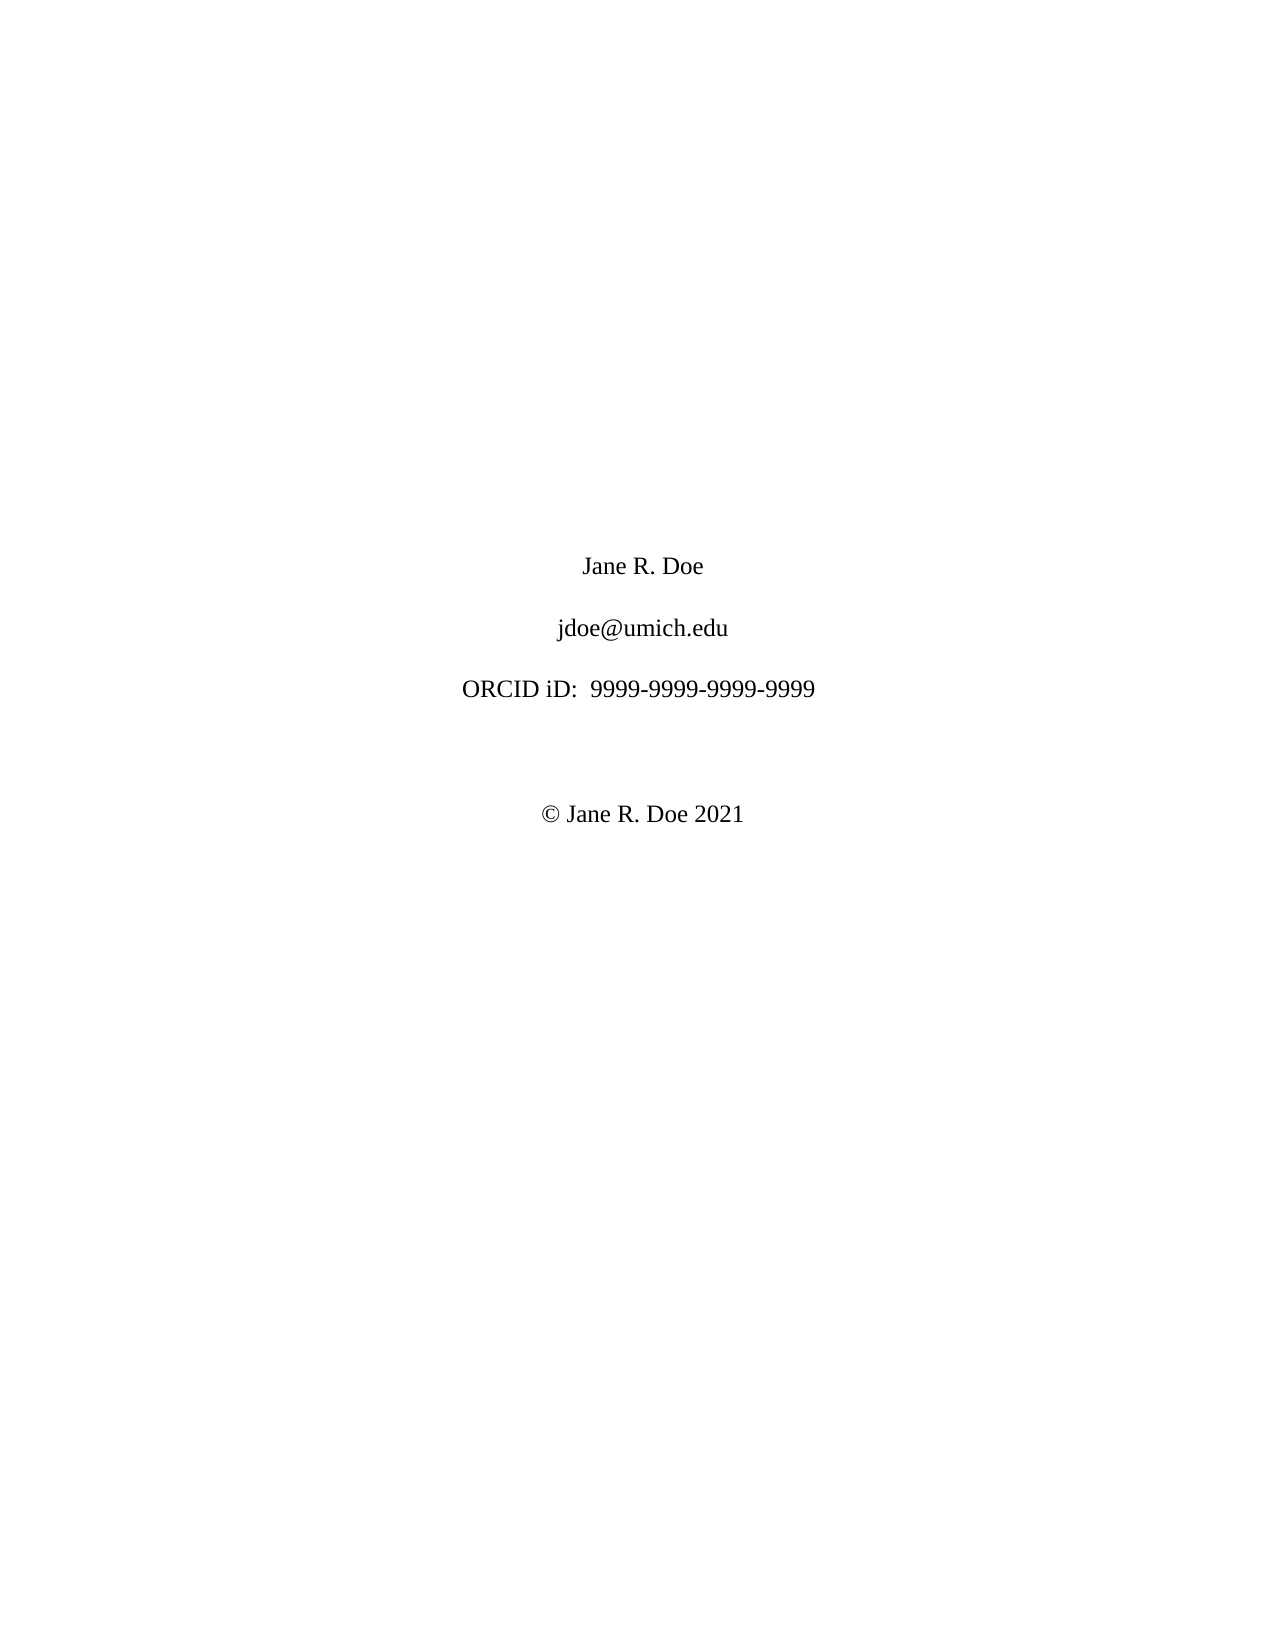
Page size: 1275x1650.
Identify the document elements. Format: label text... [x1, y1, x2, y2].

text Jane R. Doe [160, 551, 1125, 579]
text jdoe@umich.edu [160, 613, 1125, 641]
text © Jane R. Doe 2021 [160, 799, 1125, 827]
text ORCID iD: 9999-9999-9999-9999 [462, 674, 1124, 703]
